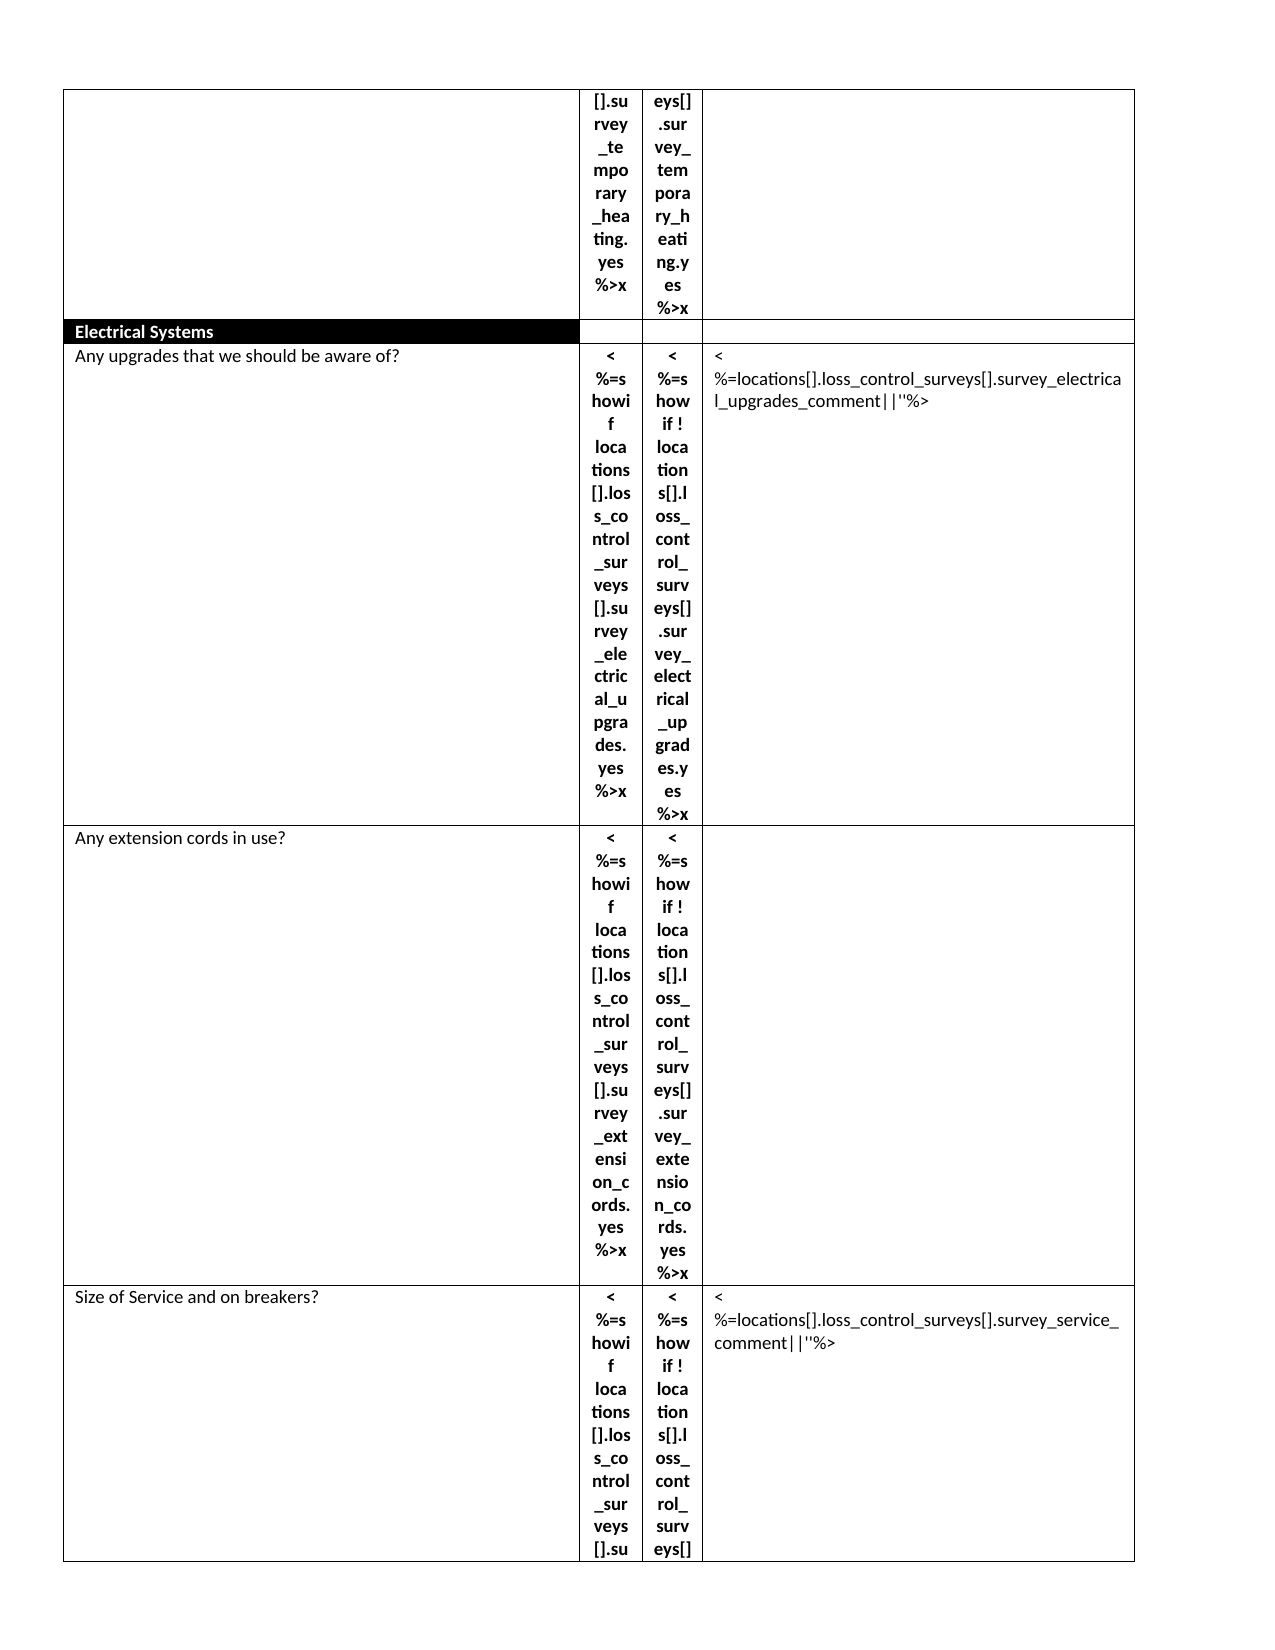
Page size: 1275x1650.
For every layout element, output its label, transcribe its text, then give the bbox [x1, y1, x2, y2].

table_cell [703, 320, 1134, 343]
table_cell <%=locations[].loss_control_surveys[].survey_electrical_upgrades_comment||''%> [703, 344, 1134, 825]
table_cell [580, 90, 642, 319]
table_cell Electrical Systems [64, 320, 579, 343]
table_cell [643, 320, 702, 343]
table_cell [643, 90, 702, 319]
table_cell Any upgrades that we should be aware of? [64, 344, 579, 825]
table_cell Size of Service and on breakers? [64, 1286, 579, 1561]
table_cell <%=locations[].loss_control_surveys[].survey_service_comment||''%> [703, 1286, 1134, 1561]
table_cell <%=showif !locations[].loss_control_surveys[].survey_service.yes%>x [643, 1286, 702, 1561]
table_cell Any extension cords in use? [64, 826, 579, 1284]
table_cell <%=showif !locations[].loss_control_surveys[].survey_electrical_upgrades.yes%>x [643, 344, 702, 825]
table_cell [64, 90, 579, 319]
table_cell <%=showif !locations[].loss_control_surveys[].survey_extension_cords.yes%>x [643, 826, 702, 1284]
table_cell <%=showif locations[].loss_control_surveys[].survey_service.yes%>x [580, 1286, 642, 1561]
table_cell [703, 90, 1134, 319]
table_cell [703, 826, 1134, 1284]
table_cell <%=showif locations[].loss_control_surveys[].survey_extension_cords.yes%>x [580, 826, 642, 1284]
table_cell <%=showif locations[].loss_control_surveys[].survey_electrical_upgrades.yes%>x [580, 344, 642, 825]
table_cell [580, 320, 642, 343]
